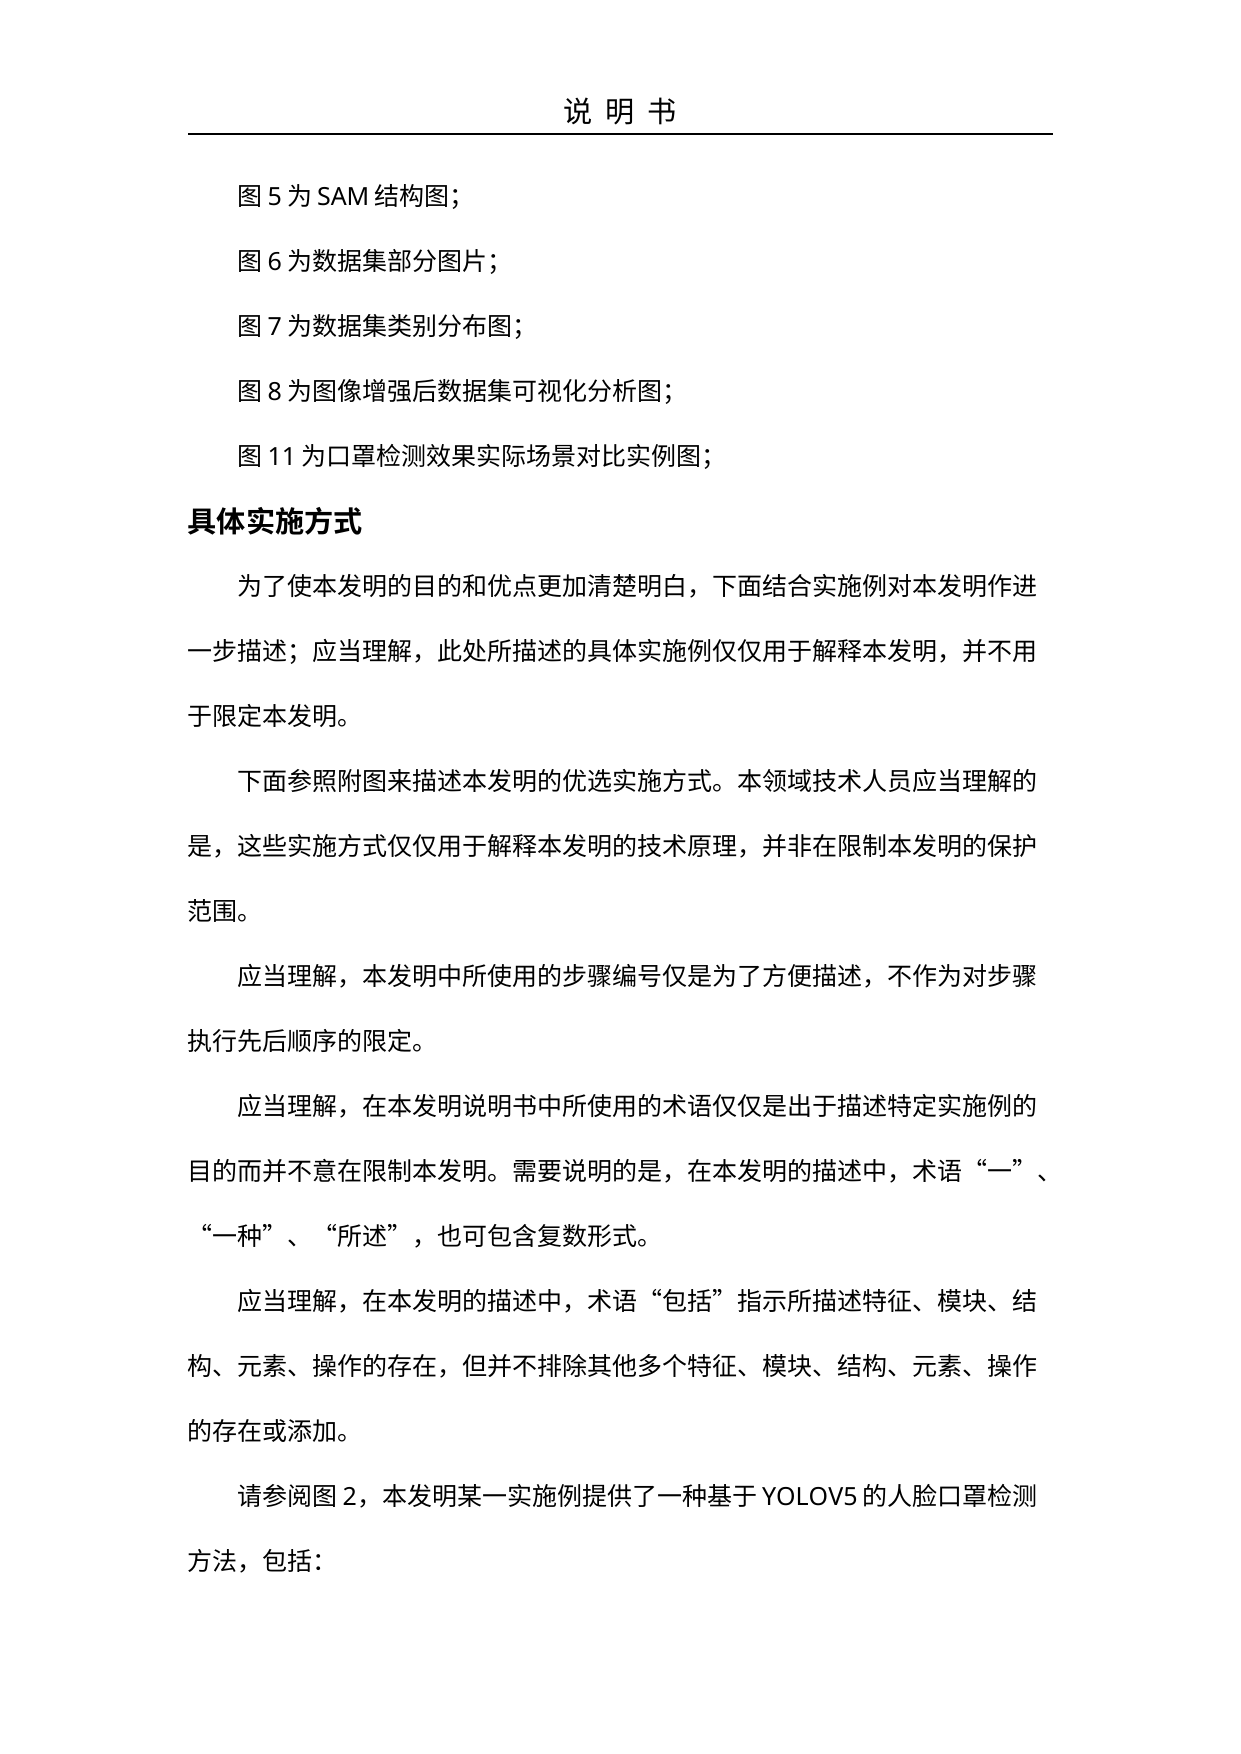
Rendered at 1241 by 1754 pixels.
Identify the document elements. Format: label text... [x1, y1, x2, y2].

text 具体实施方式 [187, 487, 1053, 552]
text 图8为图像增强后数据集可视化分析图； [187, 357, 1053, 422]
text 应当理解，在本发明说明书中所使用的术语仅仅是出于描述特定实施例的目的而并不意在限制本发明。需要说明的是，在本发明的描述中，术语“一”、“一种”、“所述”，也可包含复数形式。 [187, 1072, 1053, 1267]
text 图11为口罩检测效果实际场景对比实例图； [187, 422, 1053, 487]
text 应当理解，在本发明的描述中，术语“包括”指示所描述特征、模块、结构、元素、操作的存在，但并不排除其他多个特征、模块、结构、元素、操作的存在或添加。 [187, 1267, 1053, 1462]
text 图5为SAM结构图； [187, 162, 1053, 227]
text 为了使本发明的目的和优点更加清楚明白，下面结合实施例对本发明作进一步描述；应当理解，此处所描述的具体实施例仅仅用于解释本发明，并不用于限定本发明。 [187, 552, 1053, 747]
text 图6为数据集部分图片； [187, 227, 1053, 292]
text 下面参照附图来描述本发明的优选实施方式。本领域技术人员应当理解的是，这些实施方式仅仅用于解释本发明的技术原理，并非在限制本发明的保护范围。 [187, 747, 1053, 942]
text 请参阅图2，本发明某一实施例提供了一种基于YOLOV5的人脸口罩检测方法，包括： [187, 1462, 1053, 1592]
text 图7为数据集类别分布图； [187, 292, 1053, 357]
text 应当理解，本发明中所使用的步骤编号仅是为了方便描述，不作为对步骤执行先后顺序的限定。 [187, 942, 1053, 1072]
